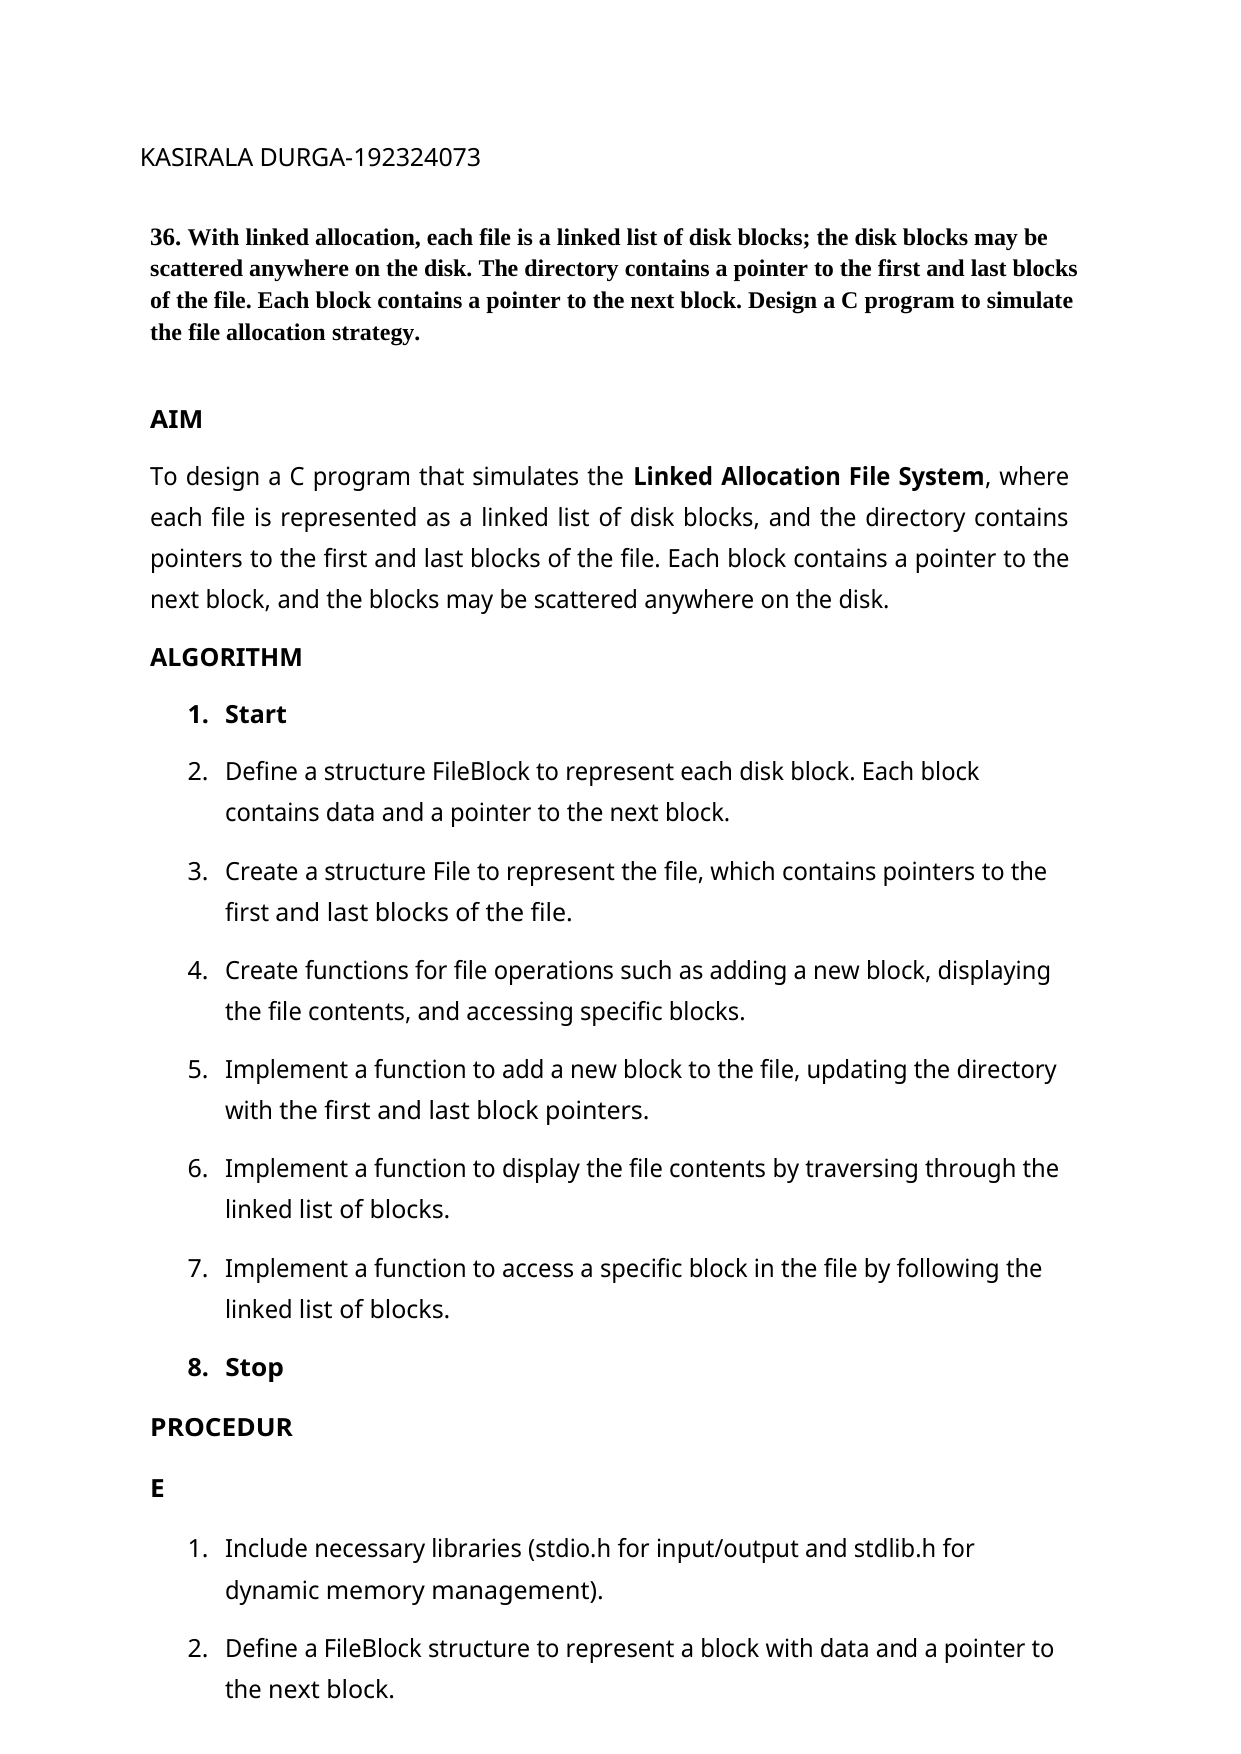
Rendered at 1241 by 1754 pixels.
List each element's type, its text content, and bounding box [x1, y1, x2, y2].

list With linked allocation, each file is a linked list of disk blocks; the disk blocks may be scattered anywhere on the disk. The directory contains a pointer to the first and last blocks of the file. Each block contains a pointer to the next block. Design a C program to simulate the file allocation strategy. [150, 222, 1079, 345]
list Start [187, 697, 1101, 731]
list Create functions for file operations such as adding a new block, displaying the file contents, and accessing specific blocks. [187, 953, 1059, 1028]
subtitle Stop PROCEDURE [150, 1349, 297, 1504]
list Implement a function to access a specific block in the file by following the linked list of blocks. [187, 1250, 1083, 1325]
list Define a FileBlock structure to represent a block with data and a pointer to the next block. [187, 1630, 1058, 1706]
list Implement a function to display the file contents by traversing through the linked list of blocks. [187, 1151, 1084, 1226]
list Define a structure FileBlock to represent each disk block. Each block contains data and a pointer to the next block. [187, 754, 1060, 829]
text To design a C program that simulates the Linked Allocation File System, where each file is represented as a linked list of disk blocks, and the directory contains pointers to the first and last blocks of the file. Each block contains a pointer to the next block, and the blocks may be scattered anywhere on the disk. [150, 459, 1069, 616]
text KASIRALA DURGA-192324073 [139, 139, 1101, 174]
subtitle AIM [150, 402, 1101, 436]
list Create a structure File to represent the file, which contains pointers to the first and last blocks of the file. [187, 853, 1059, 928]
list Implement a function to add a new block to the file, updating the directory with the first and last block pointers. [187, 1052, 1066, 1127]
subtitle ALGORITHM [150, 640, 1101, 674]
list Include necessary libraries (stdio.h for input/output and stdlib.h for dynamic memory management). [187, 1531, 1037, 1606]
